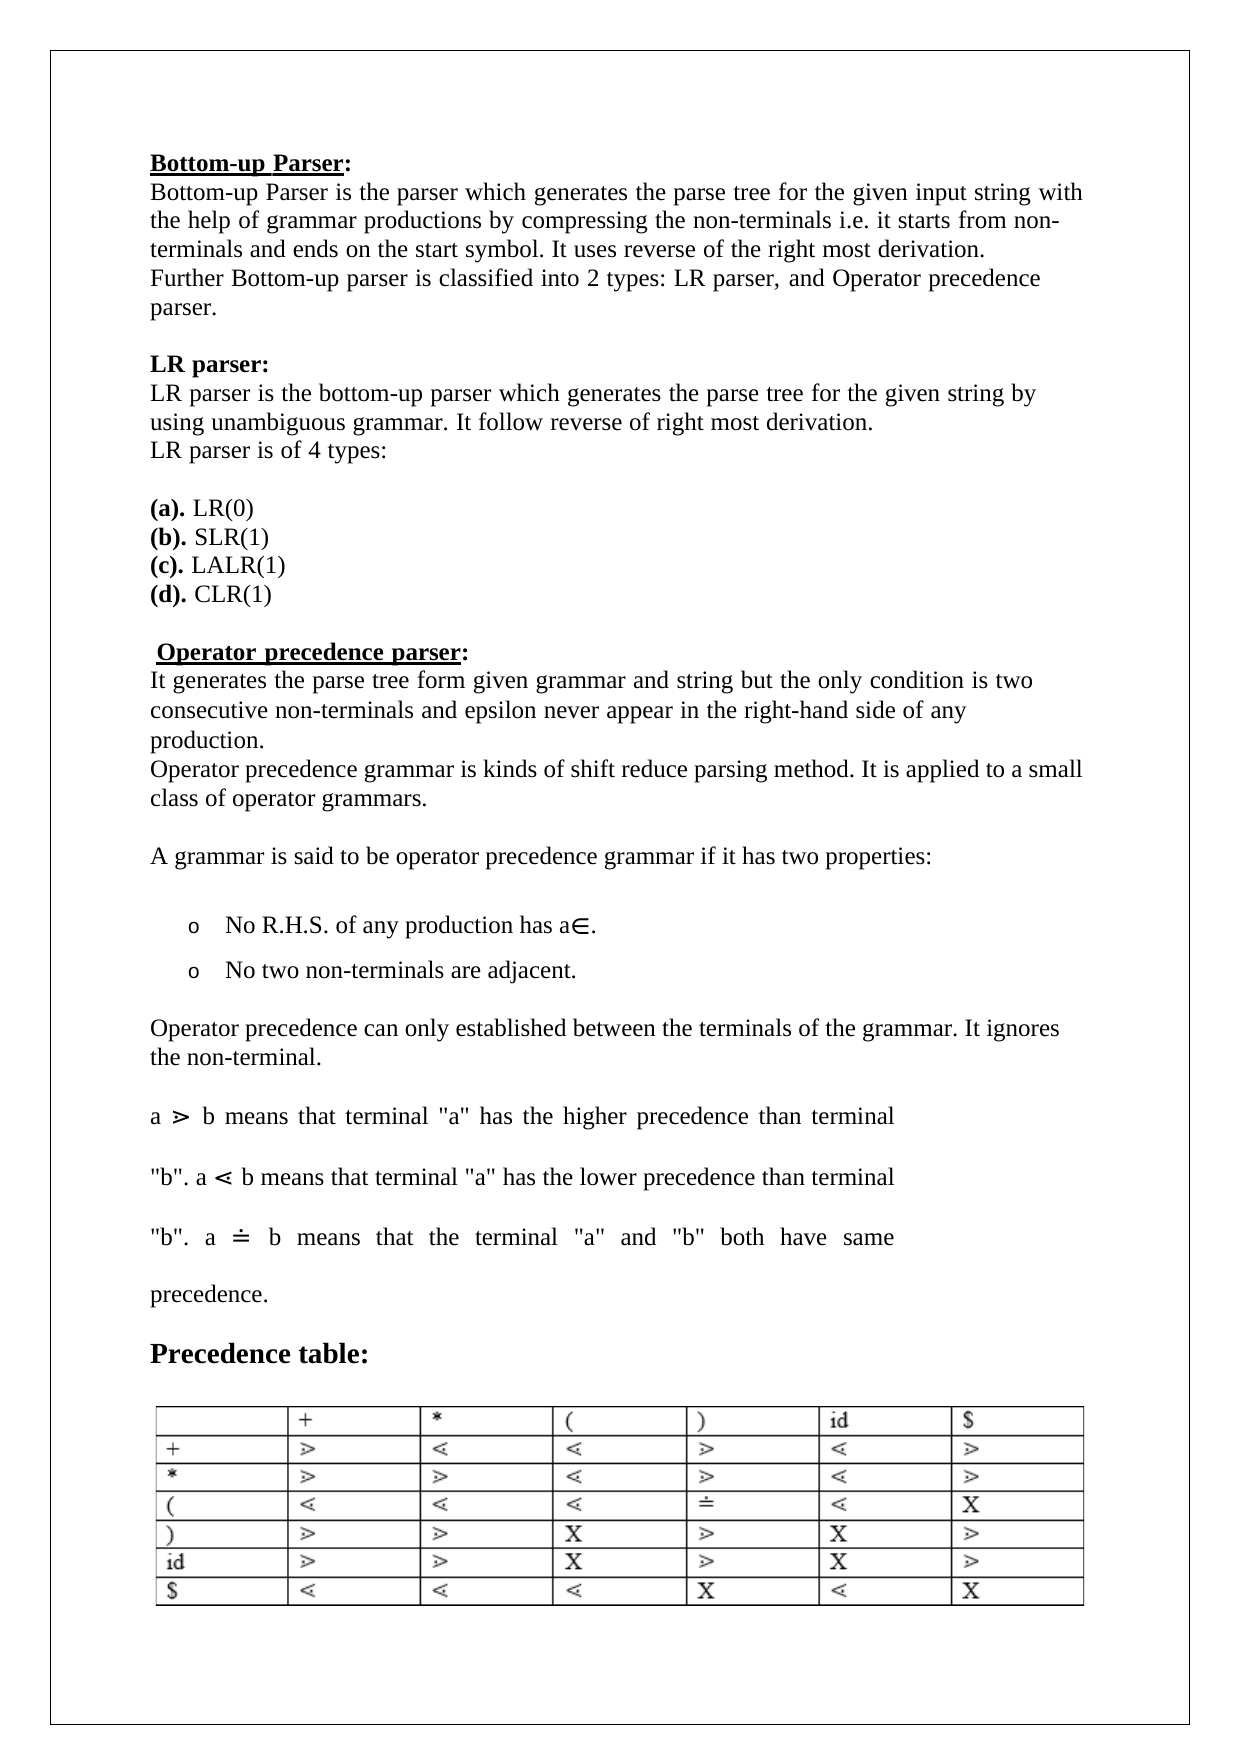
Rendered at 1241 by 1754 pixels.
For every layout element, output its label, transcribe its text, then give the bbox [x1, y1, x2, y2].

text A grammar is said to be operator precedence grammar if it has two properties: [150, 841, 1182, 869]
text a ⋗ b means that terminal "a" has the higher precedence than terminal "b". a ⋖ b means that terminal "a" has the lower precedence than terminal "b". a ≐ b means that the terminal "a" and "b" both have same precedence. [150, 1100, 895, 1308]
text Further Bottom-up parser is classified into 2 types: LR parser, and Operator precedence parser. [150, 263, 1087, 321]
picture [155, 1406, 1085, 1606]
text It generates the parse tree form given grammar and string but the only condition is two consecutive non-terminals and epsilon never appear in the right-hand side of any production. [150, 666, 1070, 753]
list No R.H.S. of any production has a∈. [187, 909, 1182, 940]
list LALR(1) [150, 551, 1182, 579]
subtitle LR parser: [150, 349, 1182, 378]
subtitle Bottom-up Parser: [150, 148, 1182, 177]
text LR parser is of 4 types: [150, 436, 1182, 464]
text Operator precedence can only established between the terminals of the grammar. It ignores the non-terminal. [150, 1013, 1062, 1071]
subtitle Operator precedence parser: [156, 637, 1182, 666]
text LR parser is the bottom-up parser which generates the parse tree for the given string by using unambiguous grammar. It follow reverse of right most derivation. [150, 378, 1087, 436]
text Bottom-up Parser is the parser which generates the parse tree for the given input string with the help of grammar productions by compressing the non-terminals i.e. it starts from non- terminals and ends on the start symbol. It uses reverse of the right most derivation. [150, 177, 1087, 263]
list No two non-terminals are adjacent. [187, 955, 1182, 985]
text Precedence table: [150, 1337, 1182, 1370]
text Operator precedence grammar is kinds of shift reduce parsing method. It is applied to a small class of operator grammars. [150, 754, 1085, 812]
list CLR(1) [150, 579, 1182, 608]
list SLR(1) [150, 522, 1182, 551]
list LR(0) [150, 493, 1182, 522]
